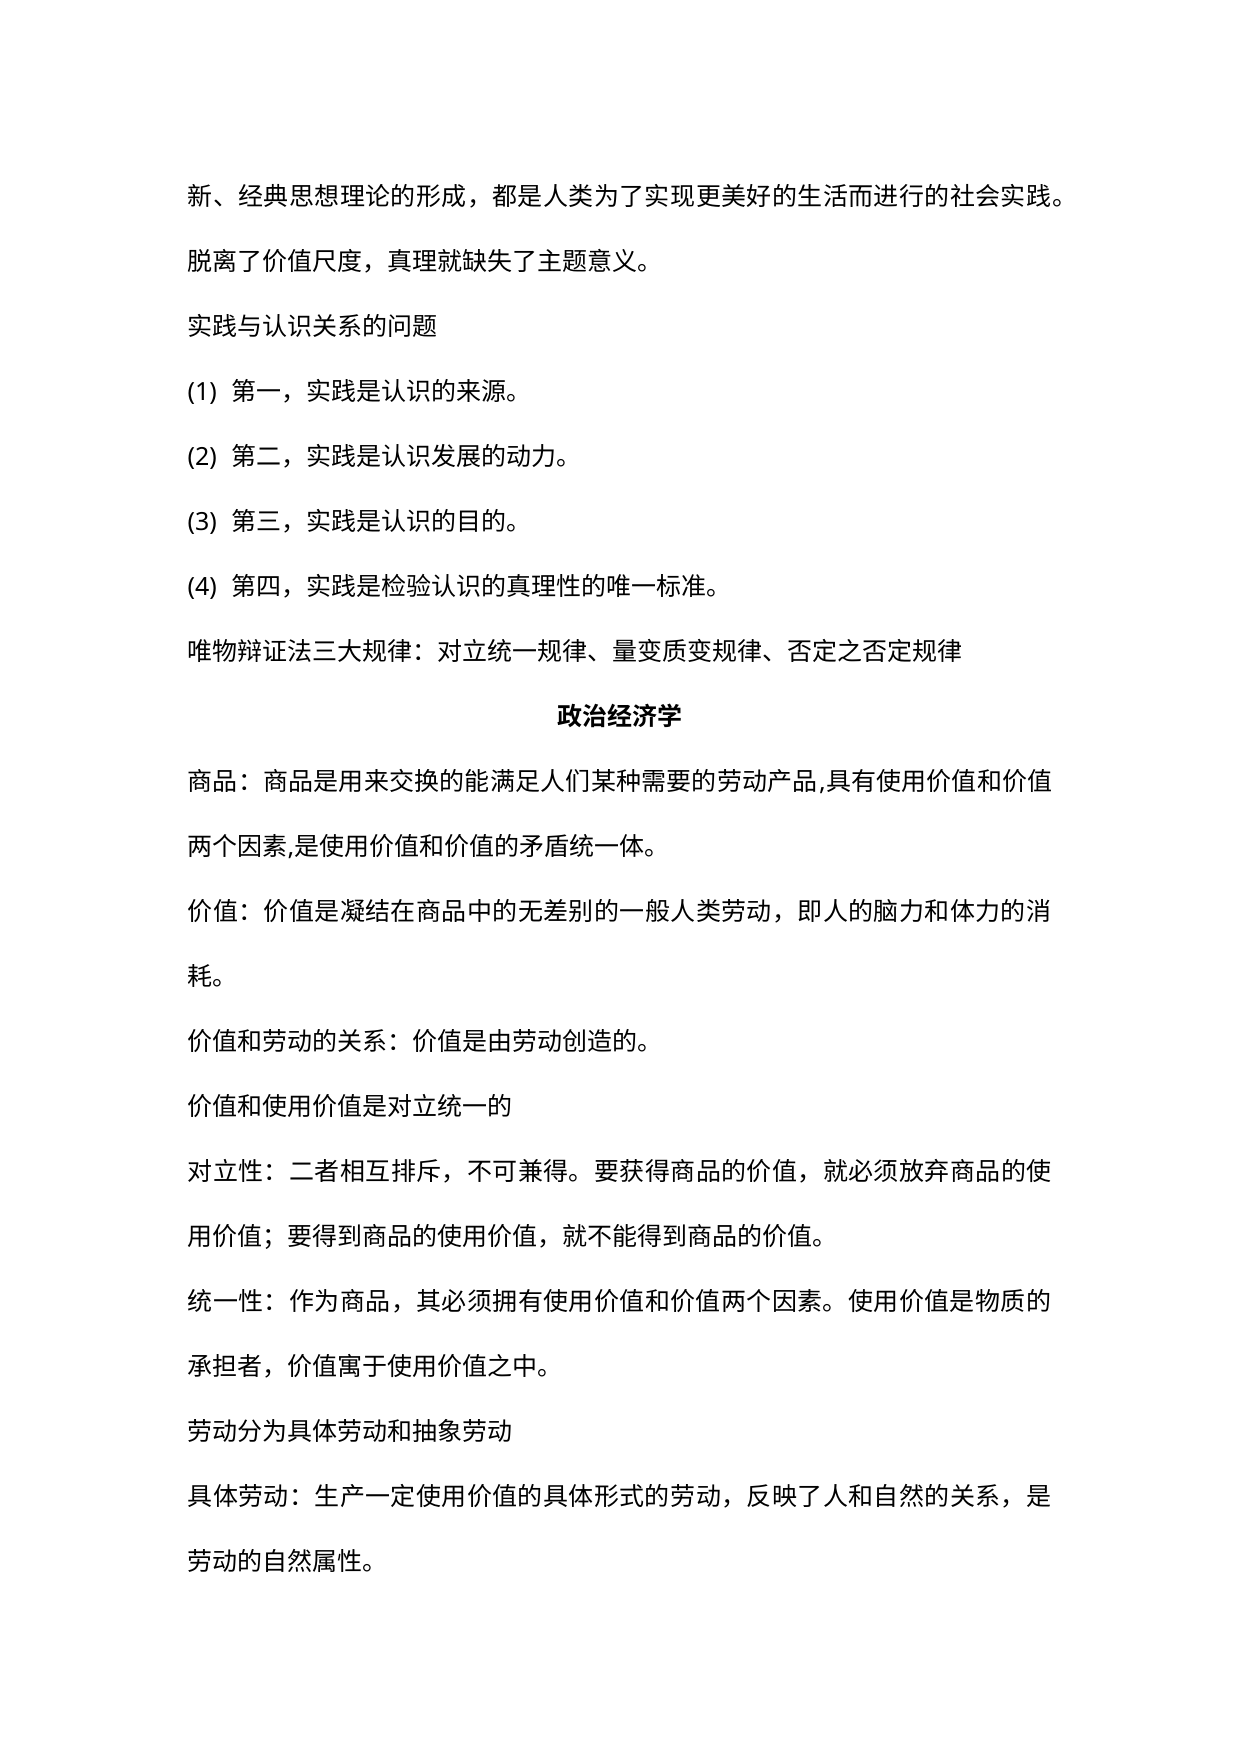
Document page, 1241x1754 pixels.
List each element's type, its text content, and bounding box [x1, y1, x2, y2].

text 具体劳动：生产一定使用价值的具体形式的劳动，反映了人和自然的关系，是劳动的自然属性。 [187, 1462, 1053, 1592]
list 第四，实践是检验认识的真理性的唯一标准。 [187, 552, 1053, 617]
text 唯物辩证法三大规律：对立统一规律、量变质变规律、否定之否定规律 [187, 617, 1053, 682]
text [187, 162, 1053, 292]
text 劳动分为具体劳动和抽象劳动 [187, 1397, 1053, 1462]
text 价值和劳动的关系：价值是由劳动创造的。 [187, 1007, 1053, 1072]
list 第三，实践是认识的目的。 [187, 487, 1053, 552]
text 对立性：二者相互排斥，不可兼得。要获得商品的价值，就必须放弃商品的使用价值；要得到商品的使用价值，就不能得到商品的价值。 [187, 1137, 1053, 1267]
text 实践与认识关系的问题 [187, 292, 1053, 357]
text 商品：商品是用来交换的能满足人们某种需要的劳动产品,具有使用价值和价值两个因素,是使用价值和价值的矛盾统一体。 [187, 747, 1053, 877]
text 价值和使用价值是对立统一的 [187, 1072, 1053, 1137]
list 第二，实践是认识发展的动力。 [187, 422, 1053, 487]
text 统一性：作为商品，其必须拥有使用价值和价值两个因素。使用价值是物质的承担者，价值寓于使用价值之中。 [187, 1267, 1053, 1397]
list 第一，实践是认识的来源。 [187, 357, 1053, 422]
text 政治经济学 [187, 682, 1053, 747]
text 价值：价值是凝结在商品中的无差别的一般人类劳动，即人的脑力和体力的消耗。 [187, 877, 1053, 1007]
